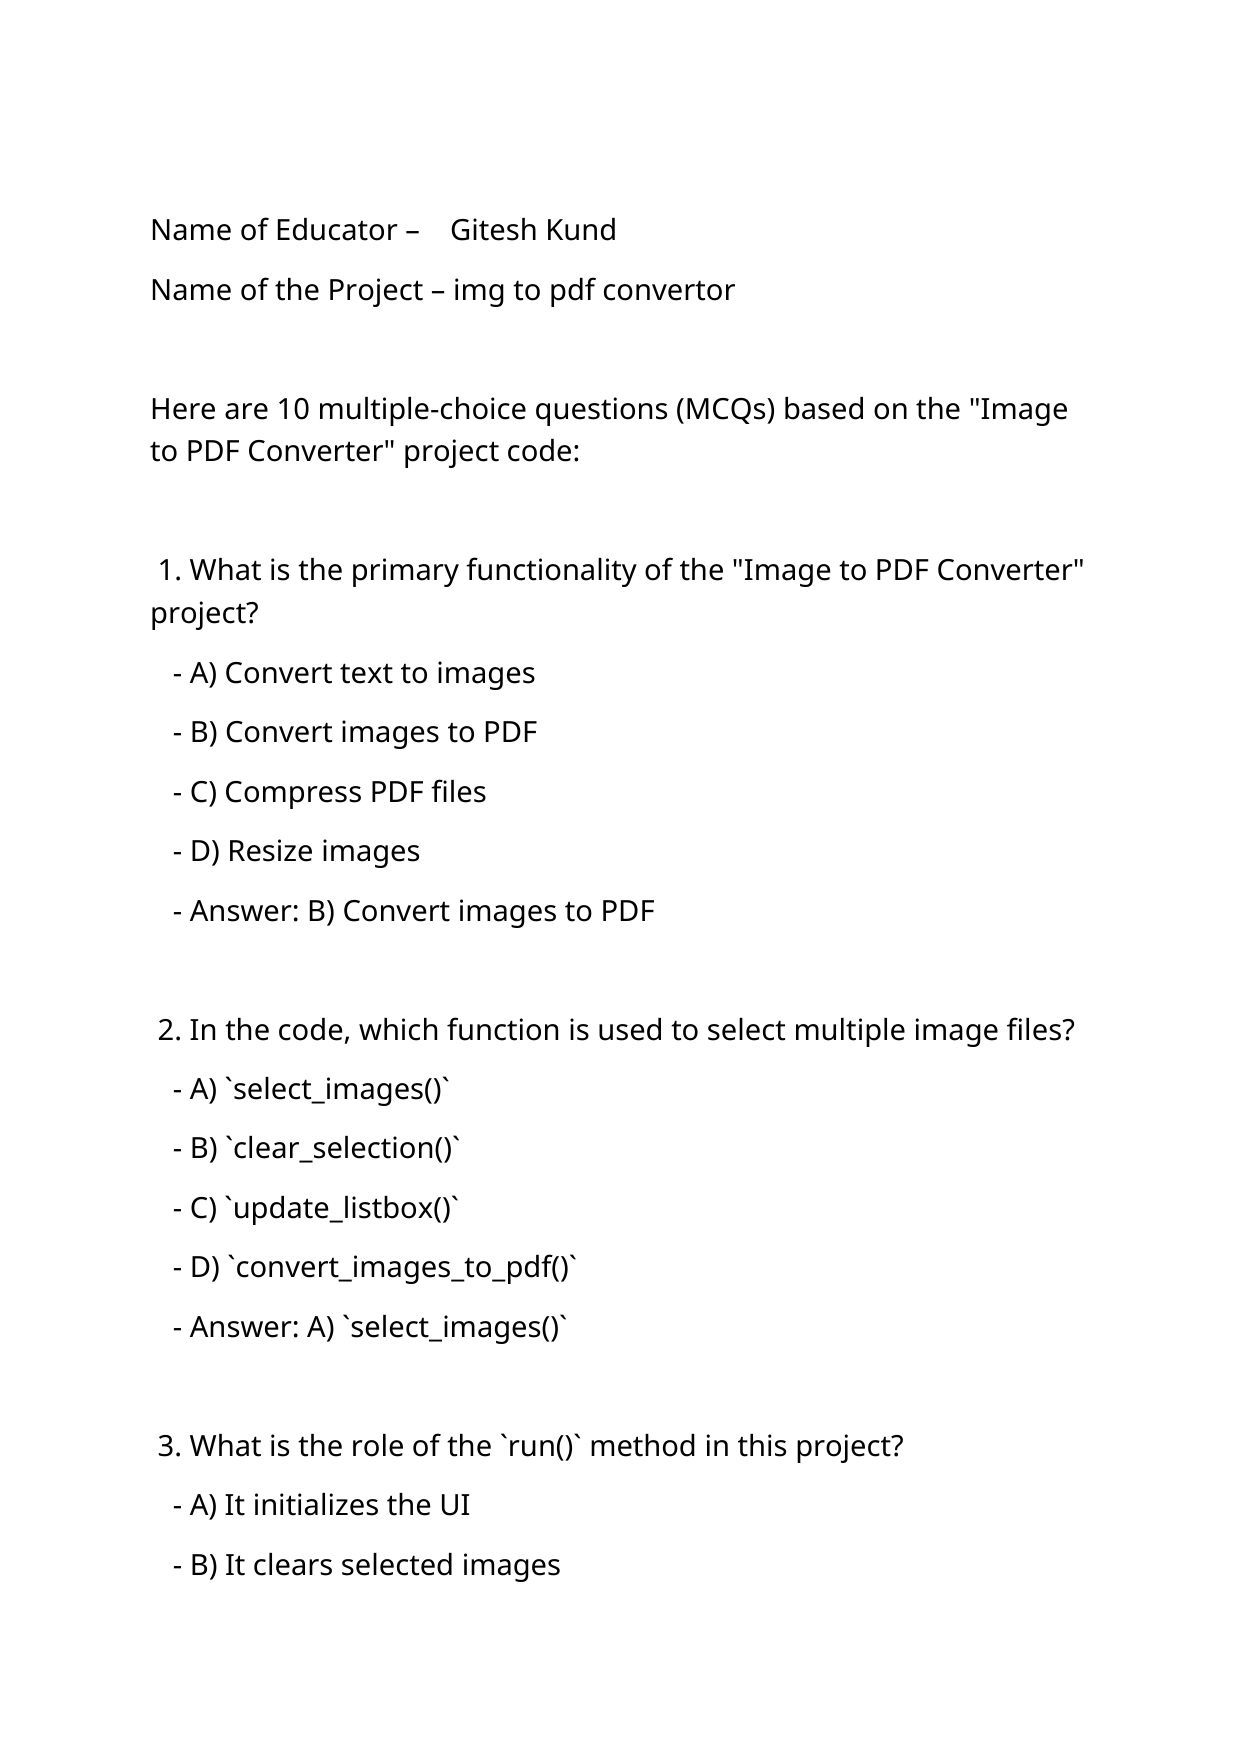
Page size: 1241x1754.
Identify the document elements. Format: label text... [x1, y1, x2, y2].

text - B) Convert images to PDF [150, 711, 1090, 751]
text - A) It initializes the UI [150, 1485, 1090, 1524]
text 3. What is the role of the `run()` method in this project? [150, 1425, 1090, 1465]
text - A) Convert text to images [150, 652, 1090, 692]
text - B) It clears selected images [150, 1544, 1090, 1584]
text - C) `update_listbox()` [150, 1187, 1090, 1227]
text - D) Resize images [150, 830, 1090, 870]
text - C) Compress PDF files [150, 771, 1090, 811]
text 2. In the code, which function is used to select multiple image files? [150, 1009, 1090, 1048]
text - A) `select_images()` [150, 1068, 1090, 1108]
text - D) `convert_images_to_pdf()` [150, 1247, 1090, 1286]
text Name of Educator – Gitesh Kund [150, 209, 1090, 249]
text Name of the Project – img to pdf convertor [150, 269, 1090, 309]
text - Answer: A) `select_images()` [150, 1306, 1090, 1346]
text - B) `clear_selection()` [150, 1128, 1090, 1167]
text Here are 10 multiple-choice questions (MCQs) based on the "Image to PDF Converter" project code: [150, 388, 1090, 470]
text - Answer: B) Convert images to PDF [150, 890, 1090, 929]
text 1. What is the primary functionality of the "Image to PDF Converter" project? [150, 550, 1090, 632]
